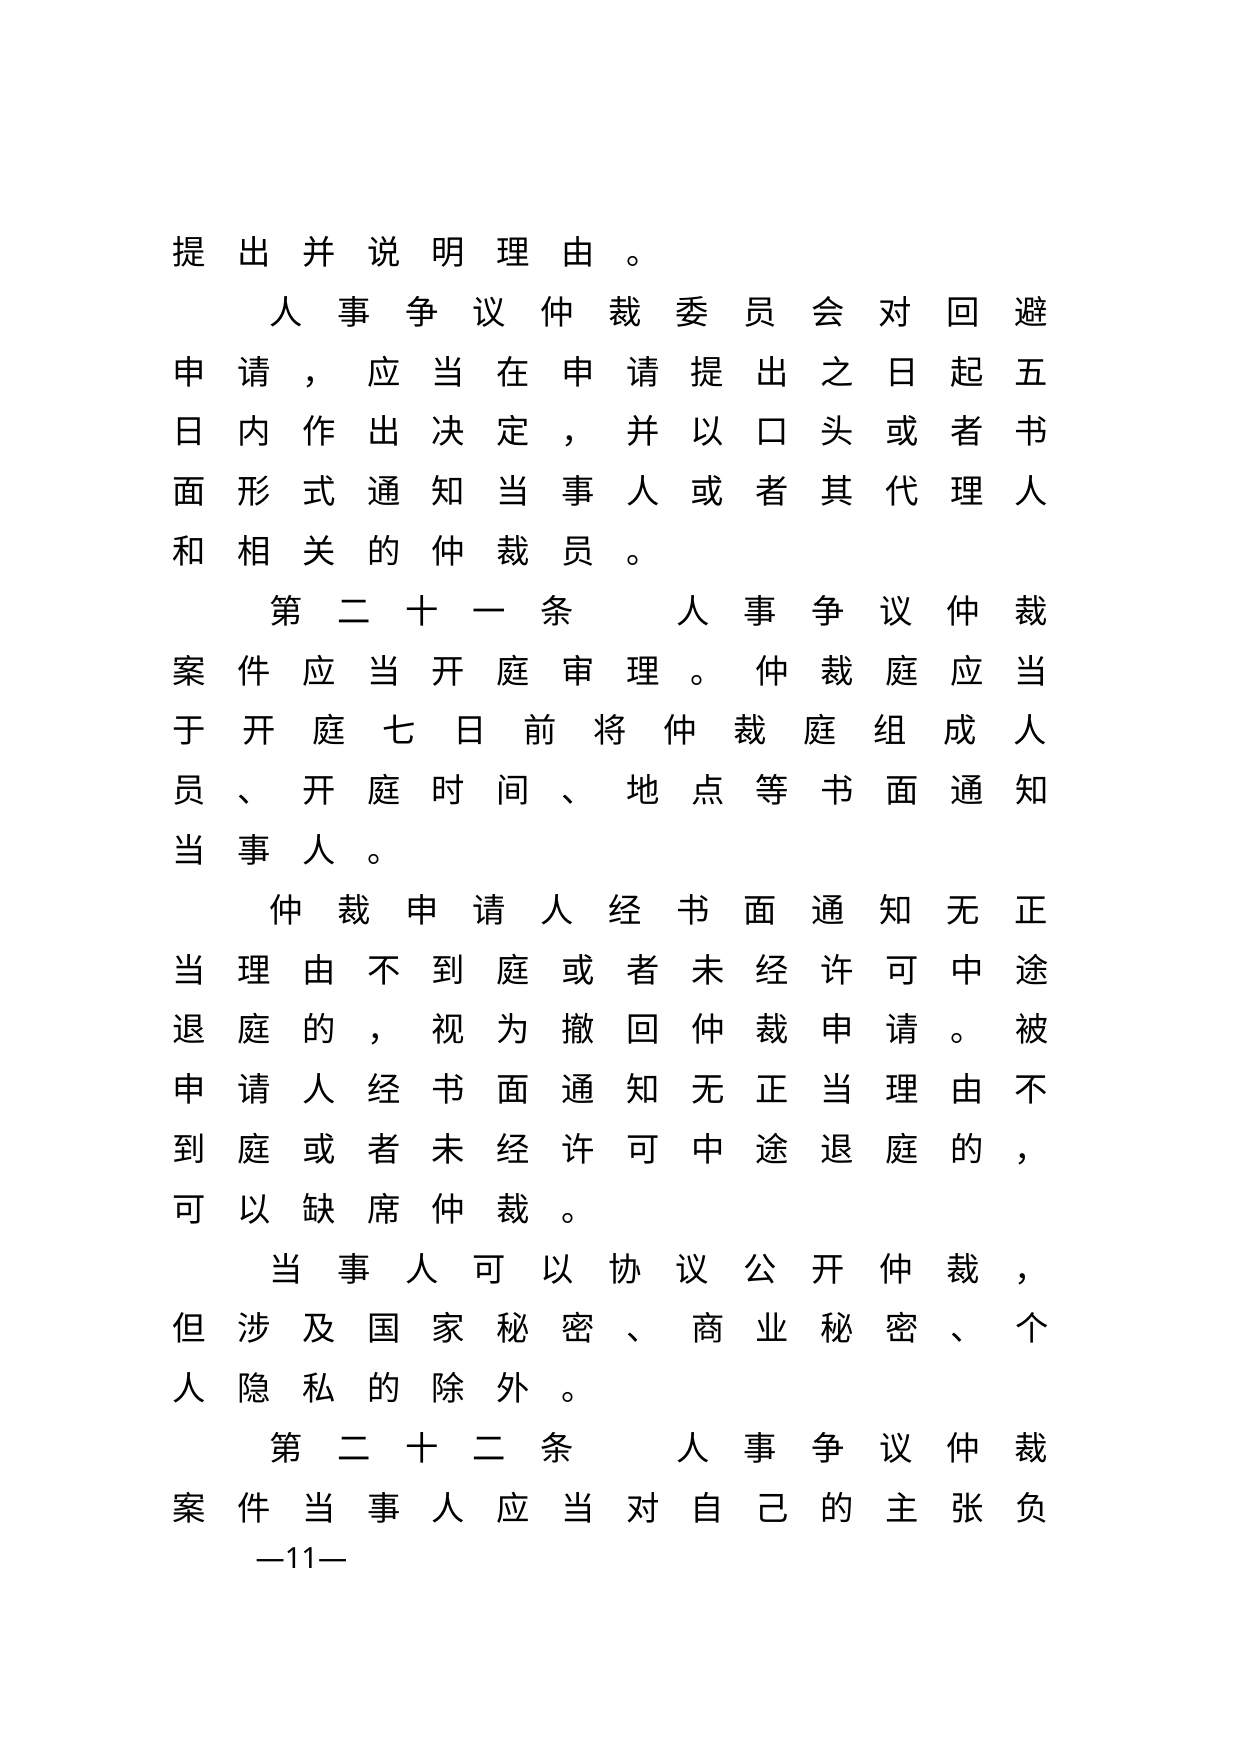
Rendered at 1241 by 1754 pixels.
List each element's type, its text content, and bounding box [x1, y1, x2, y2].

text 人事争议仲裁委员会对回避申请，应当在申请提出之日起五日内作出决定，并以口头或者书面形式通知当事人或者其代理人和相关的仲裁员。 [172, 280, 1079, 579]
text 当事人可以协议公开仲裁，但涉及国家秘密、商业秘密、个人隐私的除外。 [172, 1237, 1079, 1416]
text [172, 220, 1079, 280]
text 仲裁申请人经书面通知无正当理由不到庭或者未经许可中途退庭的，视为撤回仲裁申请。被申请人经书面通知无正当理由不到庭或者未经许可中途退庭的，可以缺席仲裁。 [172, 878, 1079, 1237]
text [172, 1416, 1079, 1536]
text 第二十一条 人事争议仲裁案件应当开庭审理。仲裁庭应当于开庭七日前将仲裁庭组成人员、开庭时间、地点等书面通知当事人。 [172, 579, 1079, 878]
